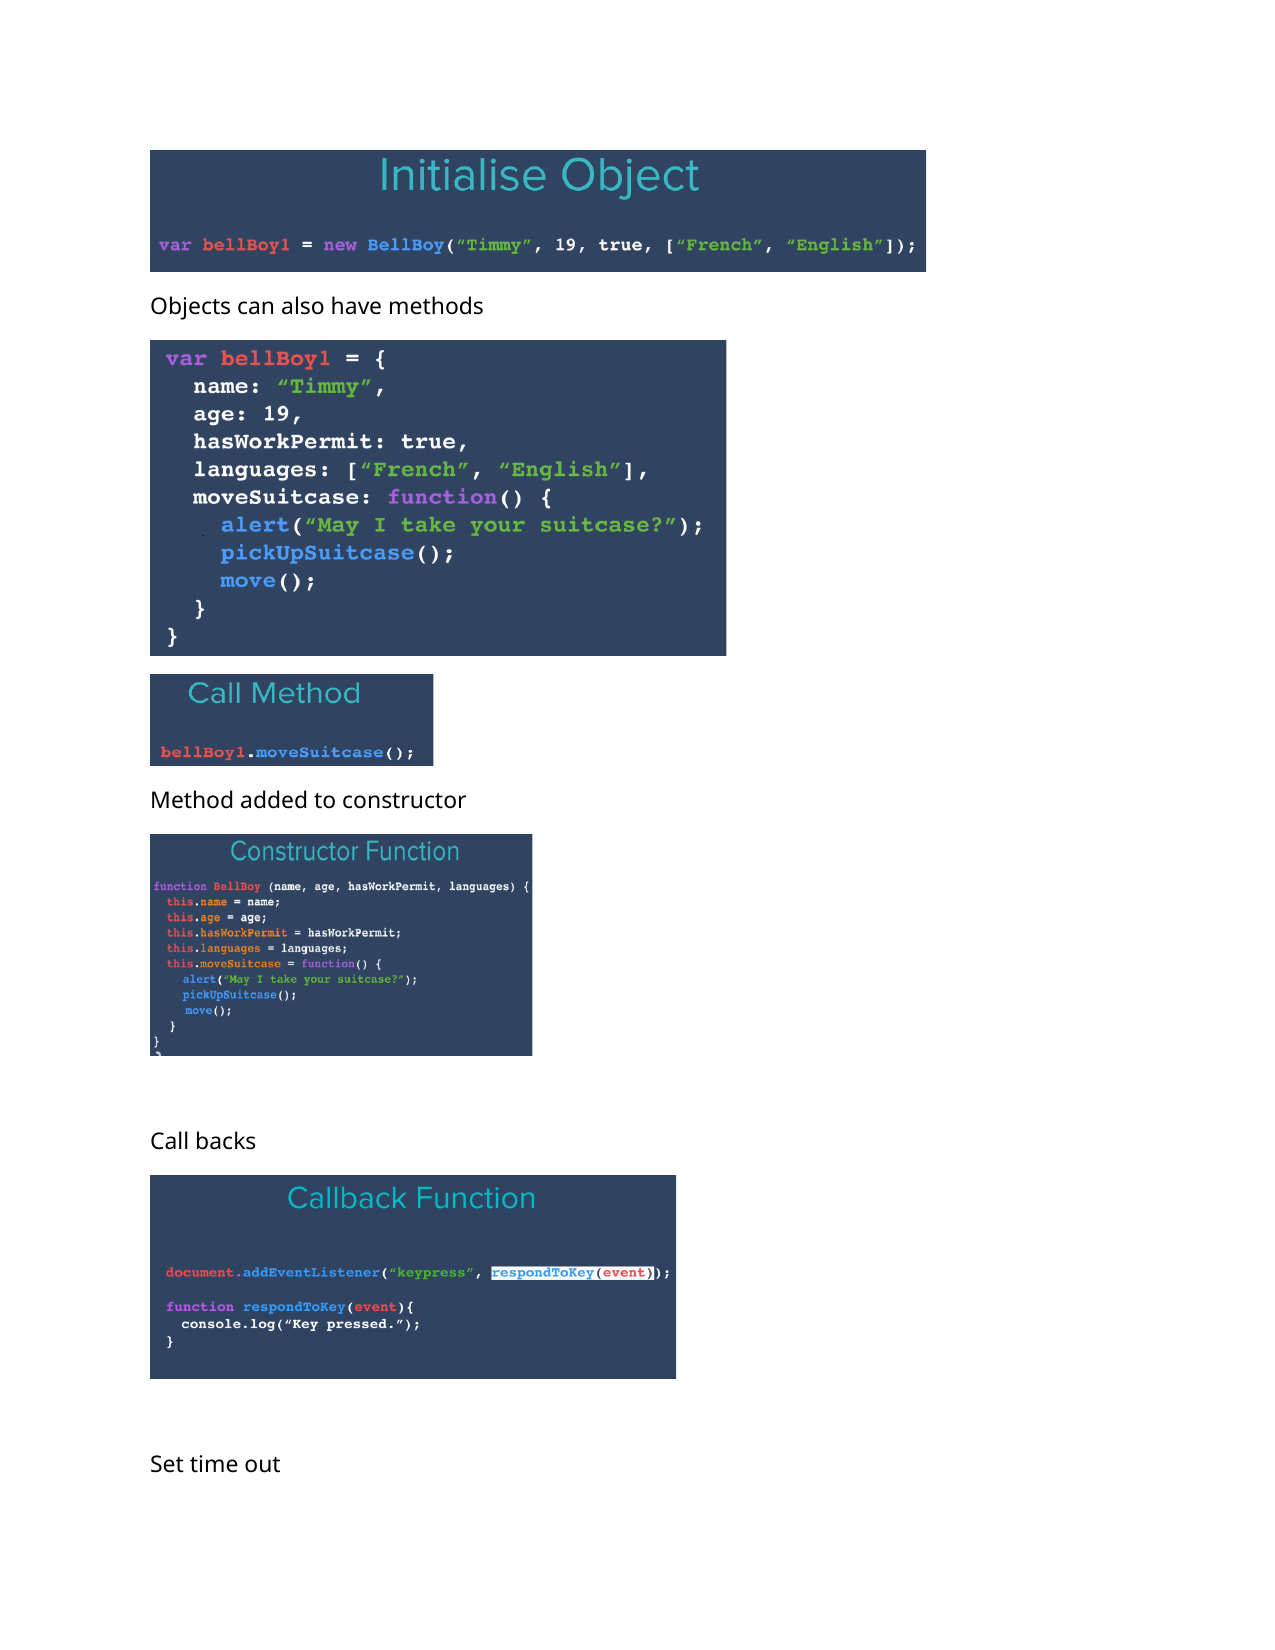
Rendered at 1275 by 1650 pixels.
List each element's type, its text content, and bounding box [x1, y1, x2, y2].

text Set time out [150, 1448, 1125, 1479]
picture [150, 150, 927, 272]
text Objects can also have methods [150, 290, 1125, 322]
picture [150, 674, 434, 766]
picture [150, 1175, 677, 1379]
picture [150, 834, 533, 1056]
text Method added to constructor [150, 784, 1125, 816]
text Call backs [150, 1125, 1125, 1156]
picture [150, 340, 727, 656]
